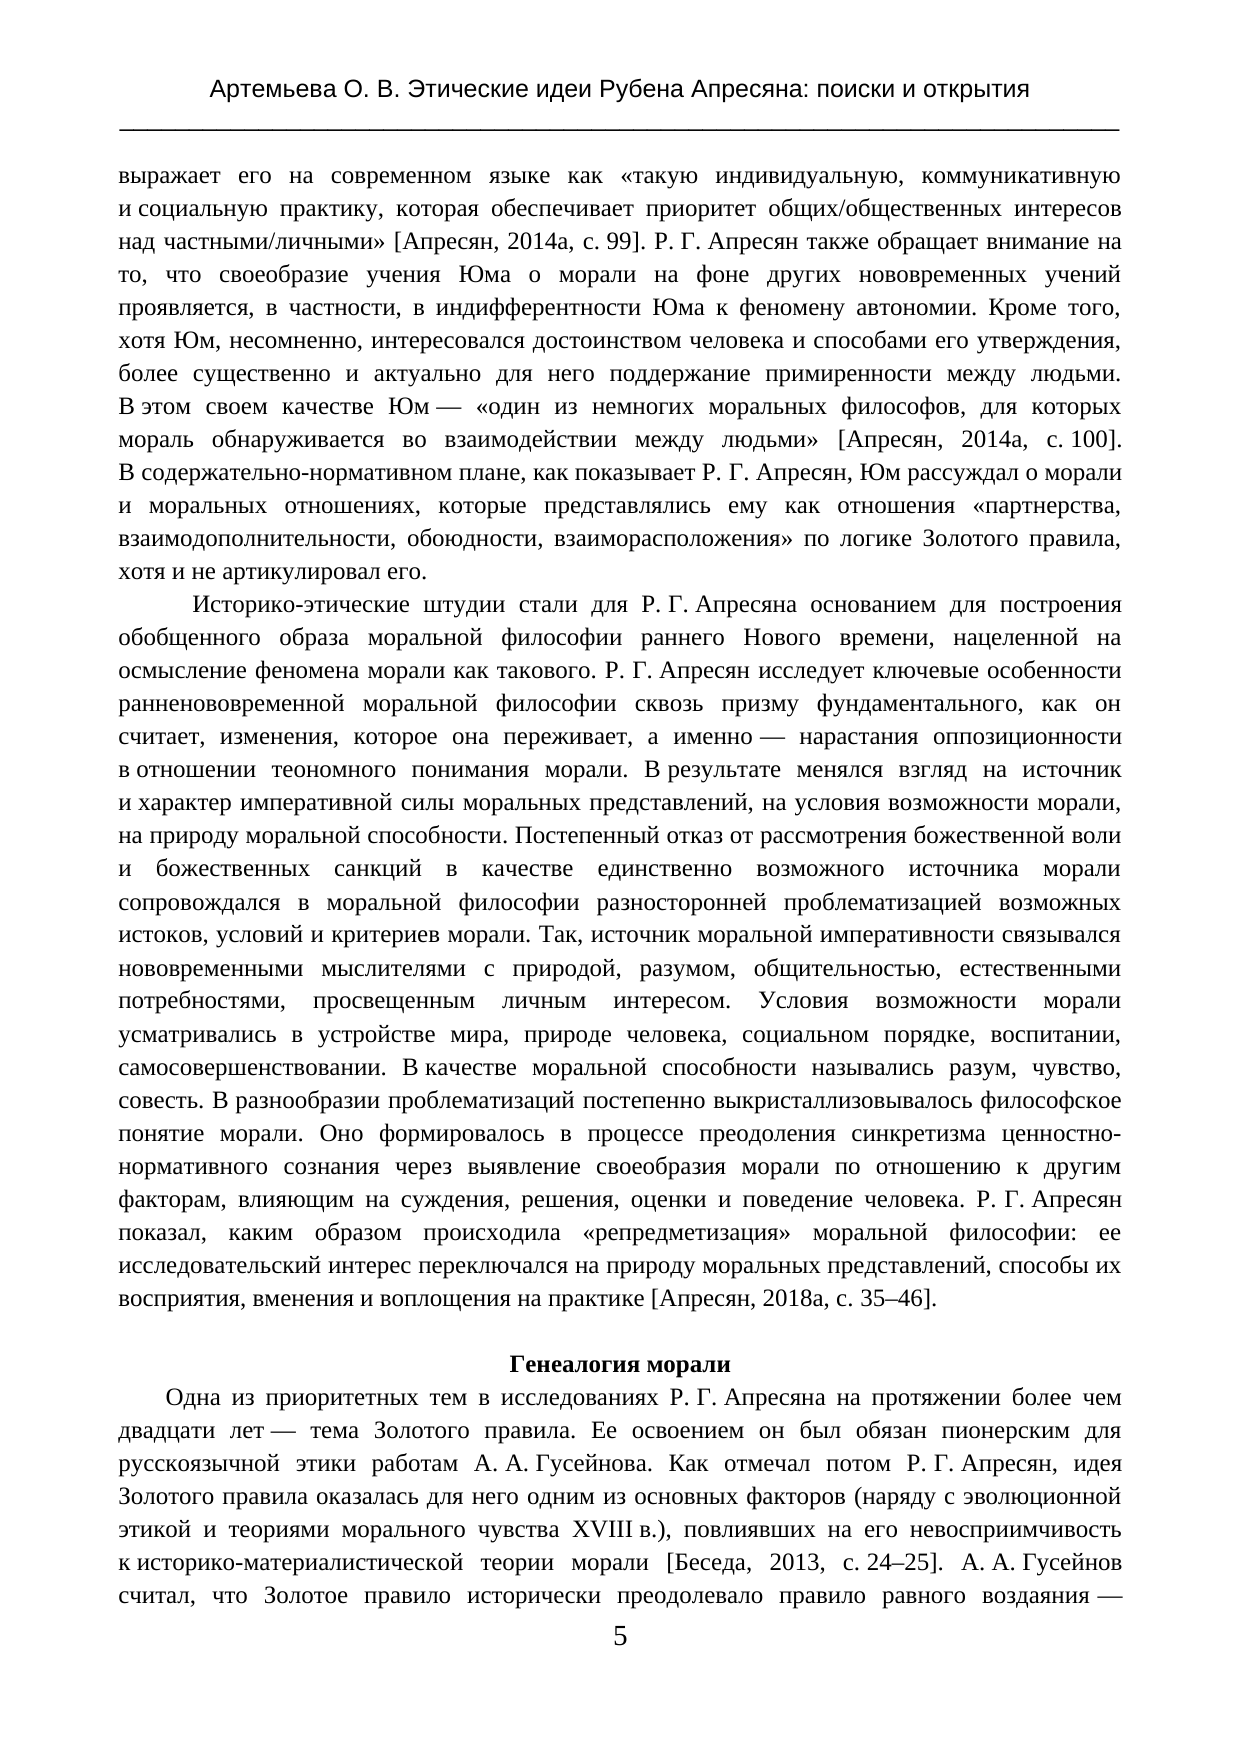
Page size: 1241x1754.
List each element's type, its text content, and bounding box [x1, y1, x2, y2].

text Историко-этические штудии стали для Р. Г. Апресяна основанием для построения обобщенного образа моральной философии раннего Нового времени, нацеленной на осмысление феномена морали как такового. Р. Г. Апресян исследует ключевые особенности ранненововременной моральной философии сквозь призму фундаментального, как он считает, изменения, которое она переживает, а именно — нарастания оппозиционности в отношении теономного понимания морали. В результате менялся взгляд на источник и характер императивной силы моральных представлений, на условия возможности морали, на природу моральной способности. Постепенный отказ от рассмотрения божественной воли и божественных санкций в качестве единственно возможного источника морали сопровождался в моральной философии разносторонней проблематизацией возможных истоков, условий и критериев морали. Так, источник моральной императивности связывался нововременными мыслителями с природой, разумом, общительностью, естественными потребностями, просвещенным личным интересом. Условия возможности морали усматривались в устройстве мира, природе человека, социальном порядке, воспитании, самосовершенствовании. В качестве моральной способности назывались разум, чувство, совесть. В разнообразии проблематизаций постепенно выкристаллизовывалось философское понятие морали. Оно формировалось в процессе преодоления синкретизма ценностно-нормативного сознания через выявление своеобразия морали по отношению к другим факторам, влияющим на суждения, решения, оценки и поведение человека. Р. Г. Апресян показал, каким образом происходила «репредметизация» моральной философии: ее исследовательский интерес переключался на природу моральных представлений, способы их восприятия, вменения и воплощения на практике [Апресян, 2018а, с. 35–46]. [118, 589, 1122, 1312]
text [118, 1382, 1122, 1609]
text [118, 160, 1122, 585]
subtitle Генеалогия морали [118, 1349, 1122, 1378]
